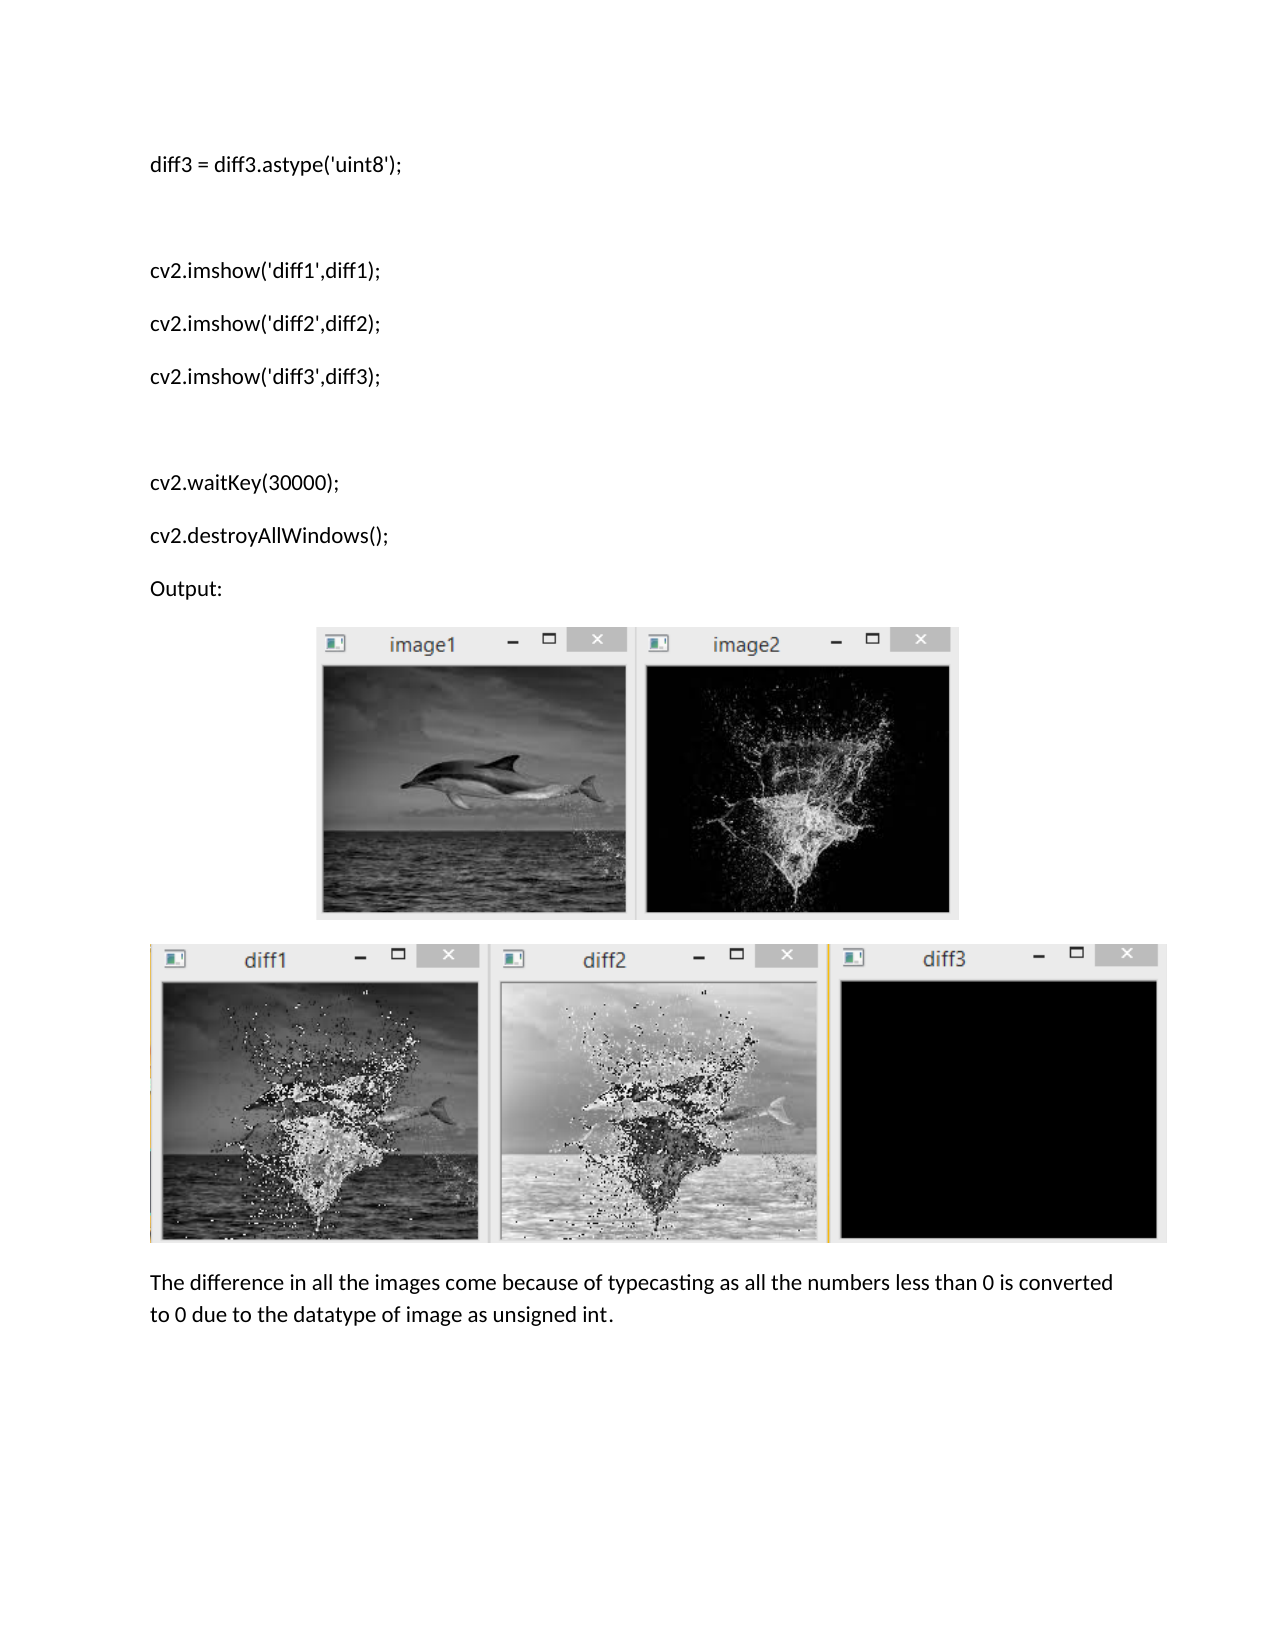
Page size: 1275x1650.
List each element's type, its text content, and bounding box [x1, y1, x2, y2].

picture [316, 627, 959, 920]
text cv2.imshow('diff3',diff3); [150, 362, 1125, 390]
text diff3 = diff3.astype('uint8'); [150, 150, 1125, 178]
text cv2.waitKey(30000); [150, 468, 1125, 496]
picture [150, 944, 1167, 1243]
text cv2.destroyAllWindows(); [150, 521, 1125, 549]
text cv2.imshow('diff1',diff1); [150, 256, 1125, 284]
text cv2.imshow('diff2',diff2); [150, 309, 1125, 337]
text The difference in all the images come because of typecasting as all the numbers less than 0 is converted to 0 due to the datatype of image as unsigned int. [150, 1268, 1125, 1328]
text Output: [150, 574, 1125, 602]
